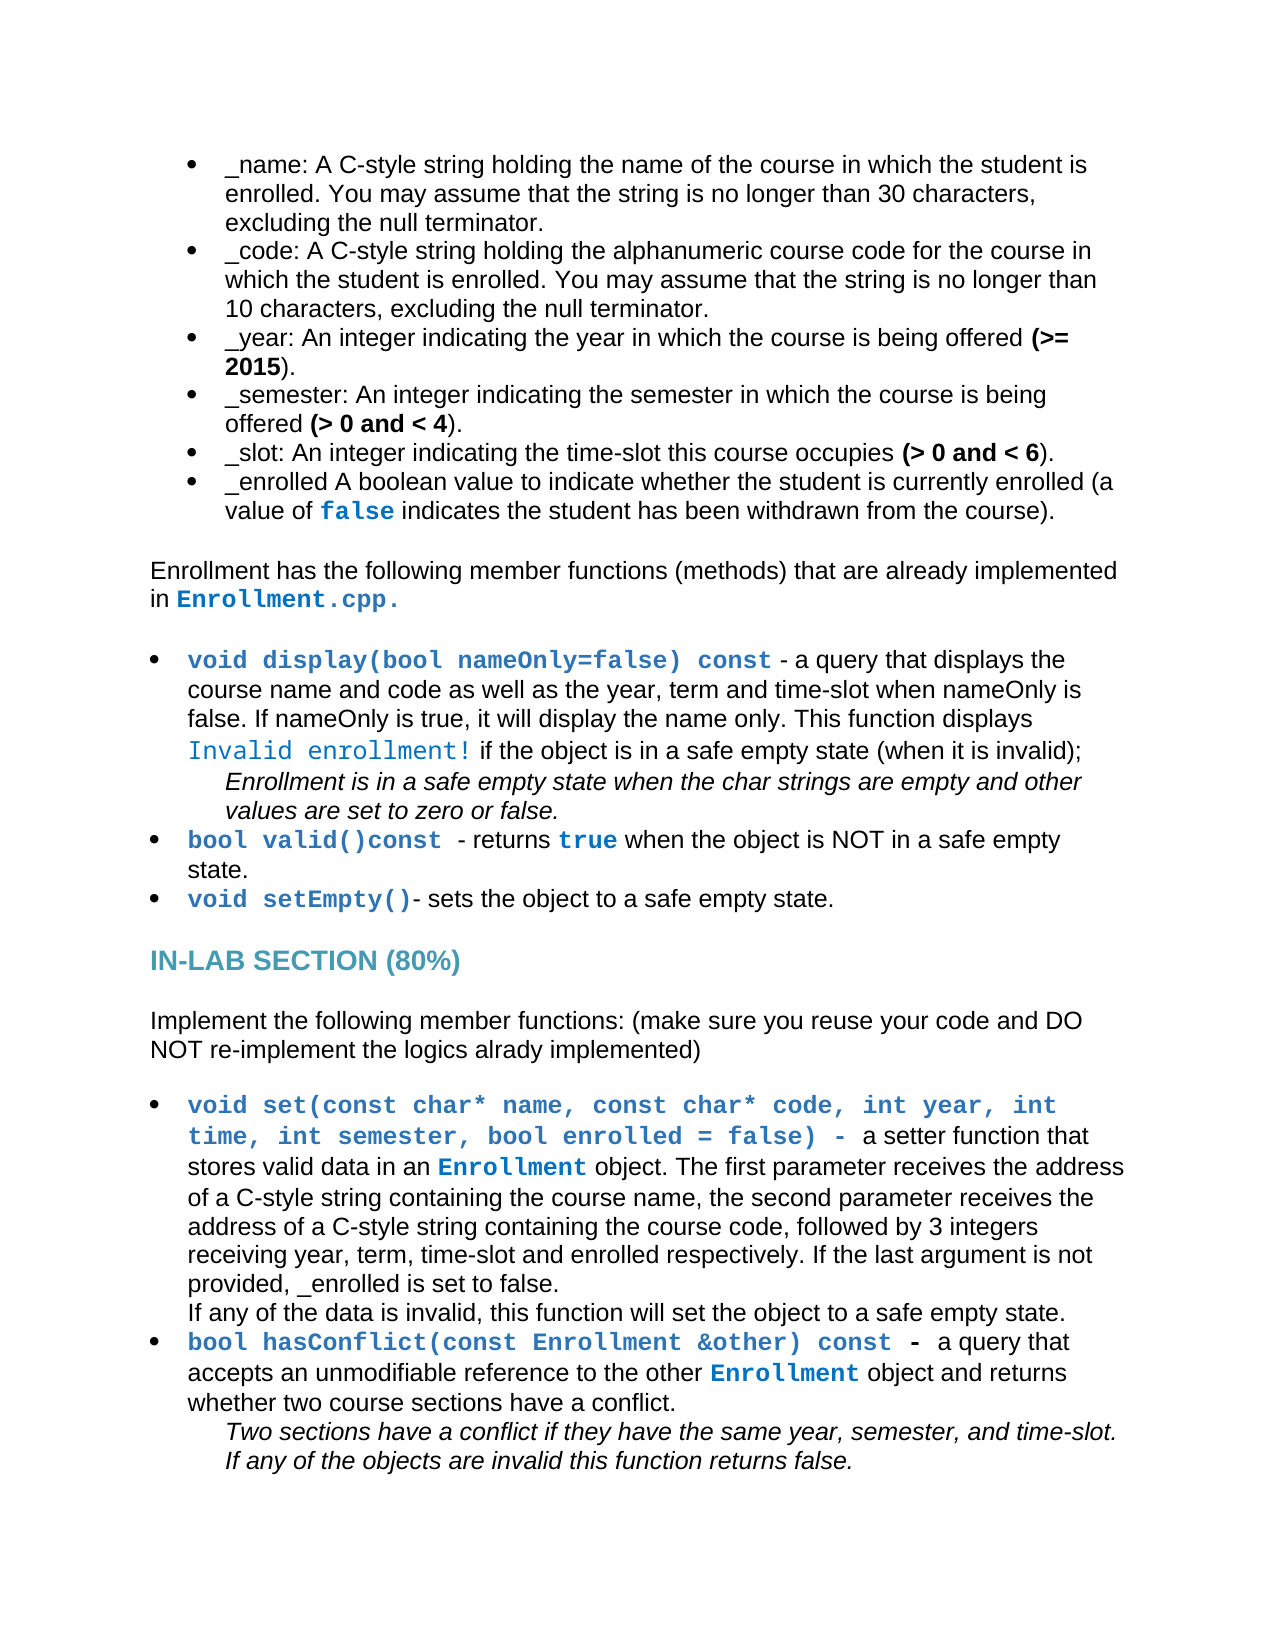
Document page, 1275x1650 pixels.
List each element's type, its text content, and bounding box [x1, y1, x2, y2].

list _year: An integer indicating the year in which the course is being offered (>= 2015). [187, 323, 1125, 380]
list _semester: An integer indicating the semester in which the course is being offered (> 0 and < 4). [187, 380, 1125, 438]
list void setEmpty()- sets the object to a safe empty state. [150, 884, 1125, 915]
list bool hasConflict(const Enrollment &other) const - a query that accepts an unmodifiable reference to the other Enrollment object and returns whether two course sections have a conflict. [150, 1327, 1125, 1417]
text Enrollment has the following member functions (methods) that are already implemented in Enrollment.cpp. [150, 556, 1125, 615]
list _slot: An integer indicating the time-slot this course occupies (> 0 and < 6). [187, 438, 1125, 467]
list _enrolled A boolean value to indicate whether the student is currently enrolled (a value of false indicates the student has been withdrawn from the course). [187, 467, 1125, 527]
text IN-LAB section (80%) [150, 944, 1125, 977]
list bool valid()const - returns true when the object is NOT in a safe empty state. [150, 824, 1125, 884]
list Two sections have a conflict if they have the same year, semester, and time-slot. If any of the objects are invalid this function returns false. [225, 1417, 1125, 1475]
list Enrollment is in a safe empty state when the char strings are empty and other values are set to zero or false. [225, 767, 1125, 824]
list void display(bool nameOnly=false) const - a query that displays the course name and code as well as the year, term and time-slot when nameOnly is false. If nameOnly is true, it will display the name only. This function displays Invalid enrollment! if the object is in a safe empty state (when it is invalid); [150, 644, 1125, 767]
list void set(const char* name, const char* code, int year, int time, int semester, bool enrolled = false) - a setter function that stores valid data in an Enrollment object. The first parameter receives the address of a C-style string containing the course name, the second parameter receives the address of a C-style string containing the course code, followed by 3 integers receiving year, term, time-slot and enrolled respectively. If the last argument is not provided, _enrolled is set to false. If any of the data is invalid, this function will set the object to a safe empty state. [150, 1093, 1125, 1327]
text Implement the following member functions: (make sure you reuse your code and DO NOT re-implement the logics alrady implemented) [150, 1006, 1125, 1063]
list _code: A C-style string holding the alphanumeric course code for the course in which the student is enrolled. You may assume that the string is no longer than 10 characters, excluding the null terminator. [187, 236, 1125, 323]
list _name: A C-style string holding the name of the course in which the student is enrolled. You may assume that the string is no longer than 30 characters, excluding the null terminator. [187, 150, 1125, 236]
